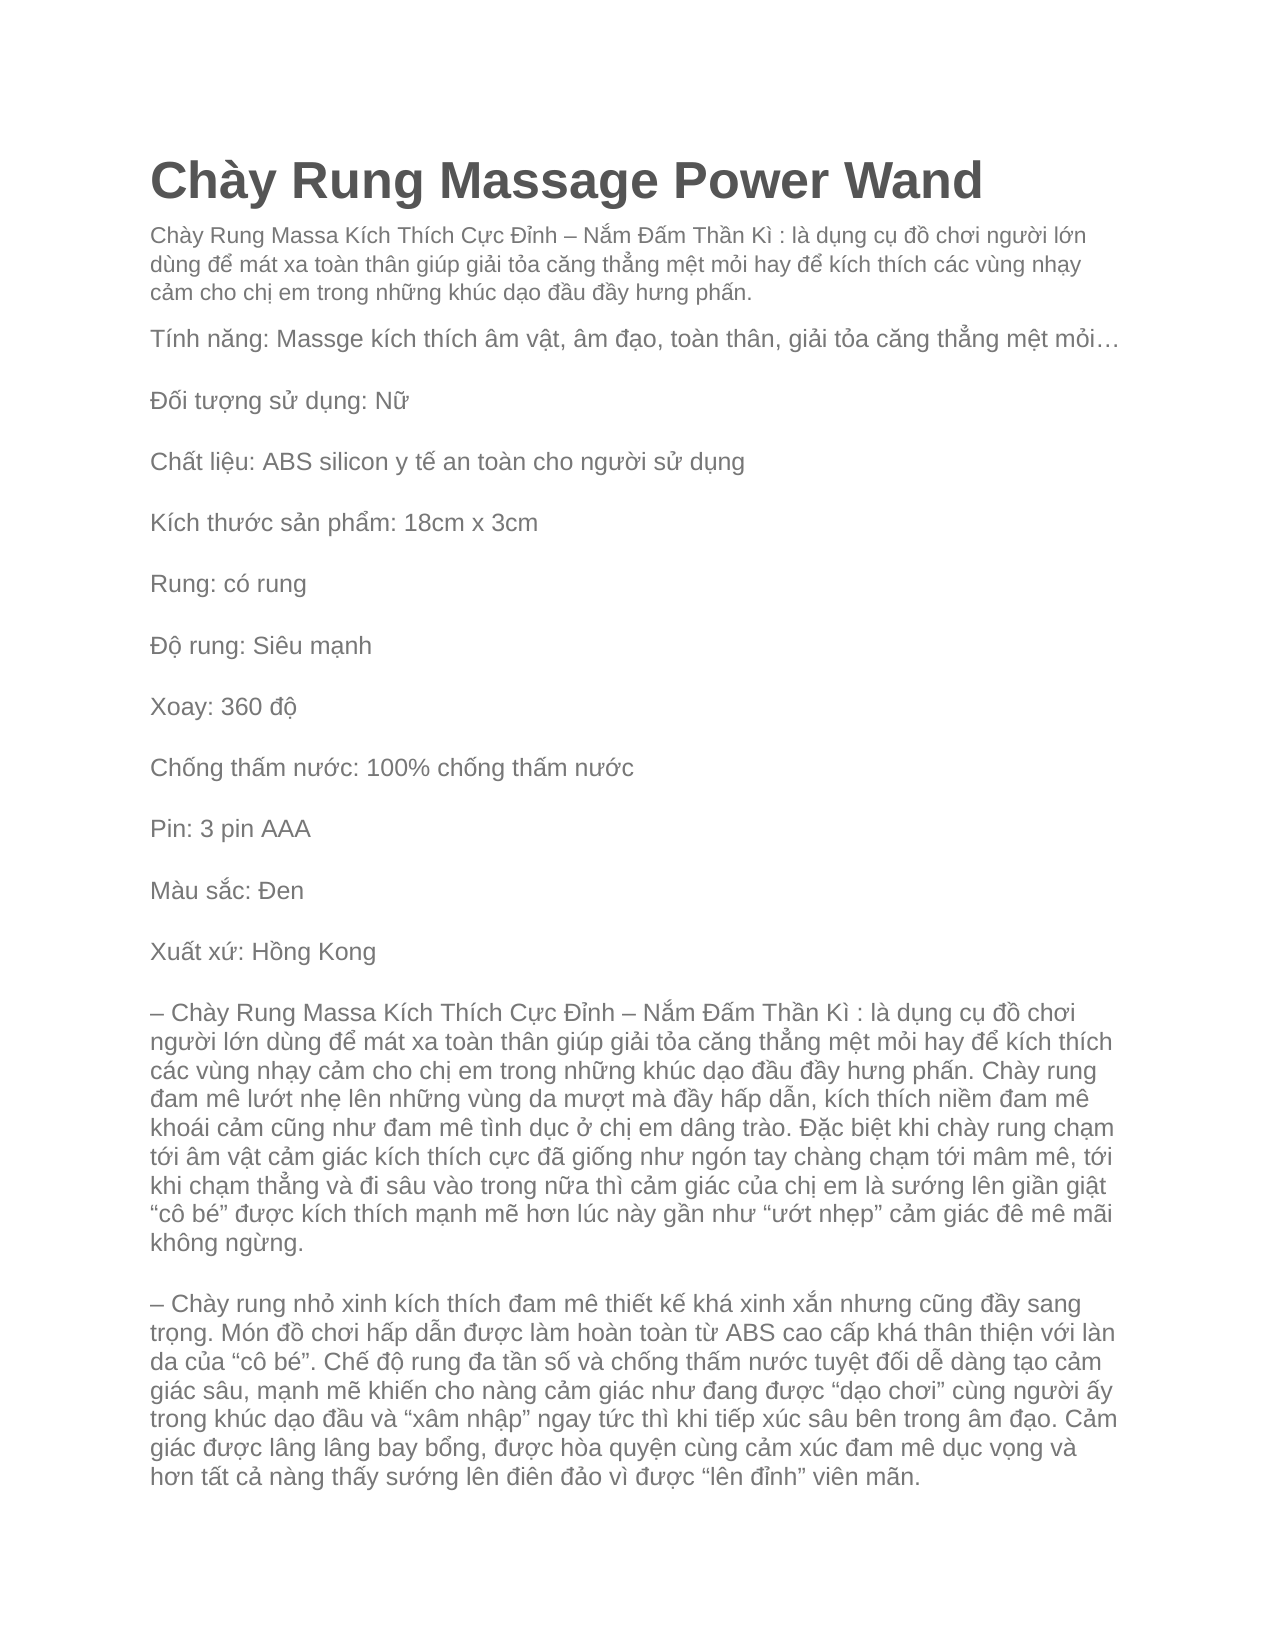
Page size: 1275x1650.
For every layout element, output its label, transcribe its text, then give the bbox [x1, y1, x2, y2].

text – Chày Rung Massa Kích Thích Cực Đỉnh – Nắm Đấm Thần Kì : là dụng cụ đồ chơi người lớn dùng để mát xa toàn thân giúp giải tỏa căng thẳng mệt mỏi hay để kích thích các vùng nhạy cảm cho chị em trong những khúc dạo đầu đầy hưng phấn. Chày rung đam mê lướt nhẹ lên những vùng da mượt mà đầy hấp dẫn, kích thích niềm đam mê khoái cảm cũng như đam mê tình dục ở chị em dâng trào. Đặc biệt khi chày rung chạm tới âm vật cảm giác kích thích cực đã giống như ngón tay chàng chạm tới mâm mê, tới khi chạm thẳng và đi sâu vào trong nữa thì cảm giác của chị em là sướng lên giần giật “cô bé” được kích thích mạnh mẽ hơn lúc này gần như “ướt nhẹp” cảm giác đê mê mãi không ngừng. [150, 998, 1125, 1257]
text Xuất xứ: Hồng Kong [150, 937, 1125, 966]
text Chất liệu: ABS silicon y tế an toàn cho người sử dụng [150, 447, 1125, 476]
text – Chày rung nhỏ xinh kích thích đam mê thiết kế khá xinh xắn nhưng cũng đầy sang trọng. Món đồ chơi hấp dẫn được làm hoàn toàn từ ABS cao cấp khá thân thiện với làn da của “cô bé”. Chế độ rung đa tần số và chống thấm nước tuyệt đối dễ dàng tạo cảm giác sâu, mạnh mẽ khiến cho nàng cảm giác như đang được “dạo chơi” cùng người ấy trong khúc dạo đầu và “xâm nhập” ngay tức thì khi tiếp xúc sâu bên trong âm đạo. Cảm giác được lâng lâng bay bổng, được hòa quyện cùng cảm xúc đam mê dục vọng và hơn tất cả nàng thấy sướng lên điên đảo vì được “lên đỉnh” viên mãn. [150, 1289, 1125, 1491]
text Chày Rung Massa Kích Thích Cực Đỉnh – Nắm Đấm Thần Kì : là dụng cụ đồ chơi người lớn dùng để mát xa toàn thân giúp giải tỏa căng thẳng mệt mỏi hay để kích thích các vùng nhạy cảm cho chị em trong những khúc dạo đầu đầy hưng phấn. [150, 222, 1125, 306]
text Chày Rung Massage Power Wand [150, 150, 1125, 210]
text Màu sắc: Đen [150, 876, 1125, 904]
text Đối tượng sử dụng: Nữ [150, 386, 1125, 414]
text Kích thước sản phẩm: 18cm x 3cm [150, 508, 1125, 537]
text Chống thấm nước: 100% chống thấm nước [150, 753, 1125, 782]
text Rung: có rung [150, 569, 1125, 598]
text Tính năng: Massge kích thích âm vật, âm đạo, toàn thân, giải tỏa căng thẳng mệt mỏi… [150, 324, 1125, 353]
text Pin: 3 pin AAA [150, 814, 1125, 843]
text Xoay: 360 độ [150, 692, 1125, 721]
text Độ rung: Siêu mạnh [150, 631, 1125, 659]
